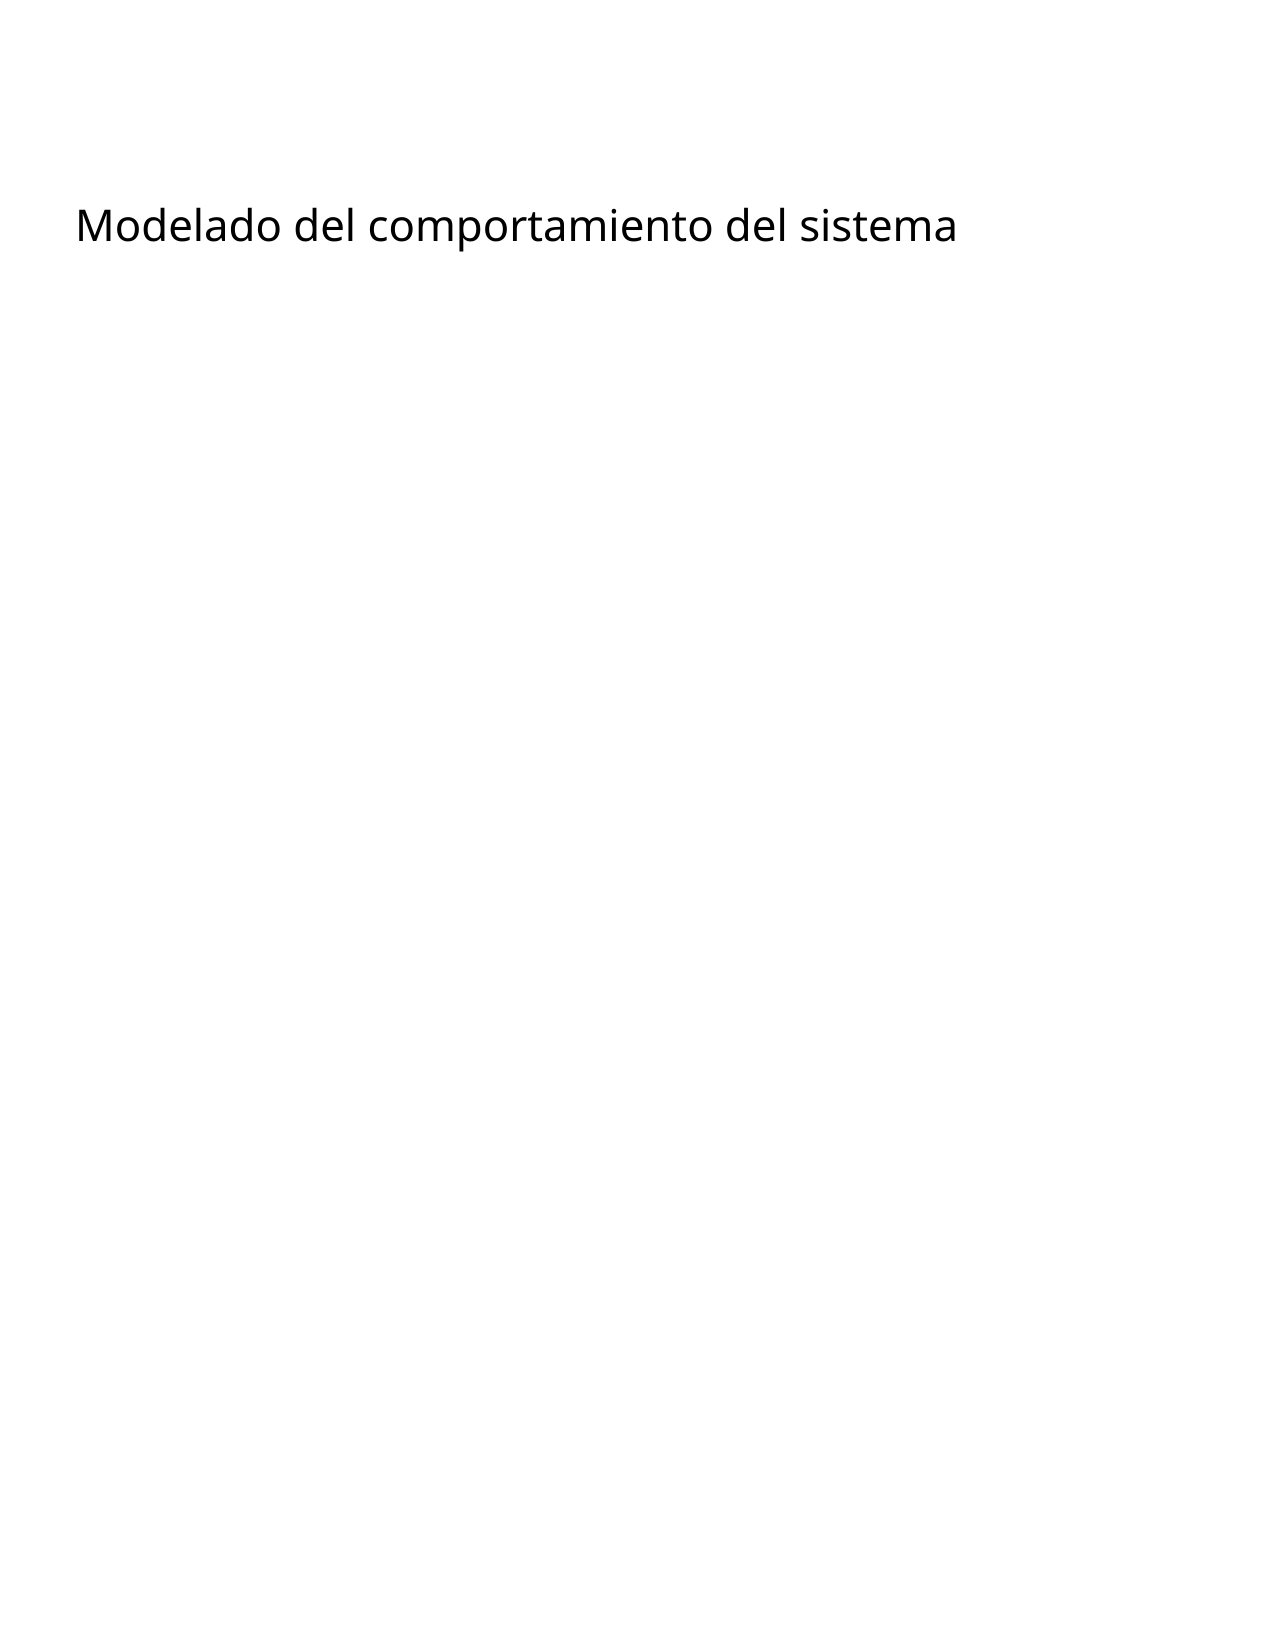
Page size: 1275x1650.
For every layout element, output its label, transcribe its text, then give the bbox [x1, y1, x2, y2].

text Modelado del comportamiento del sistema [75, 194, 1200, 254]
